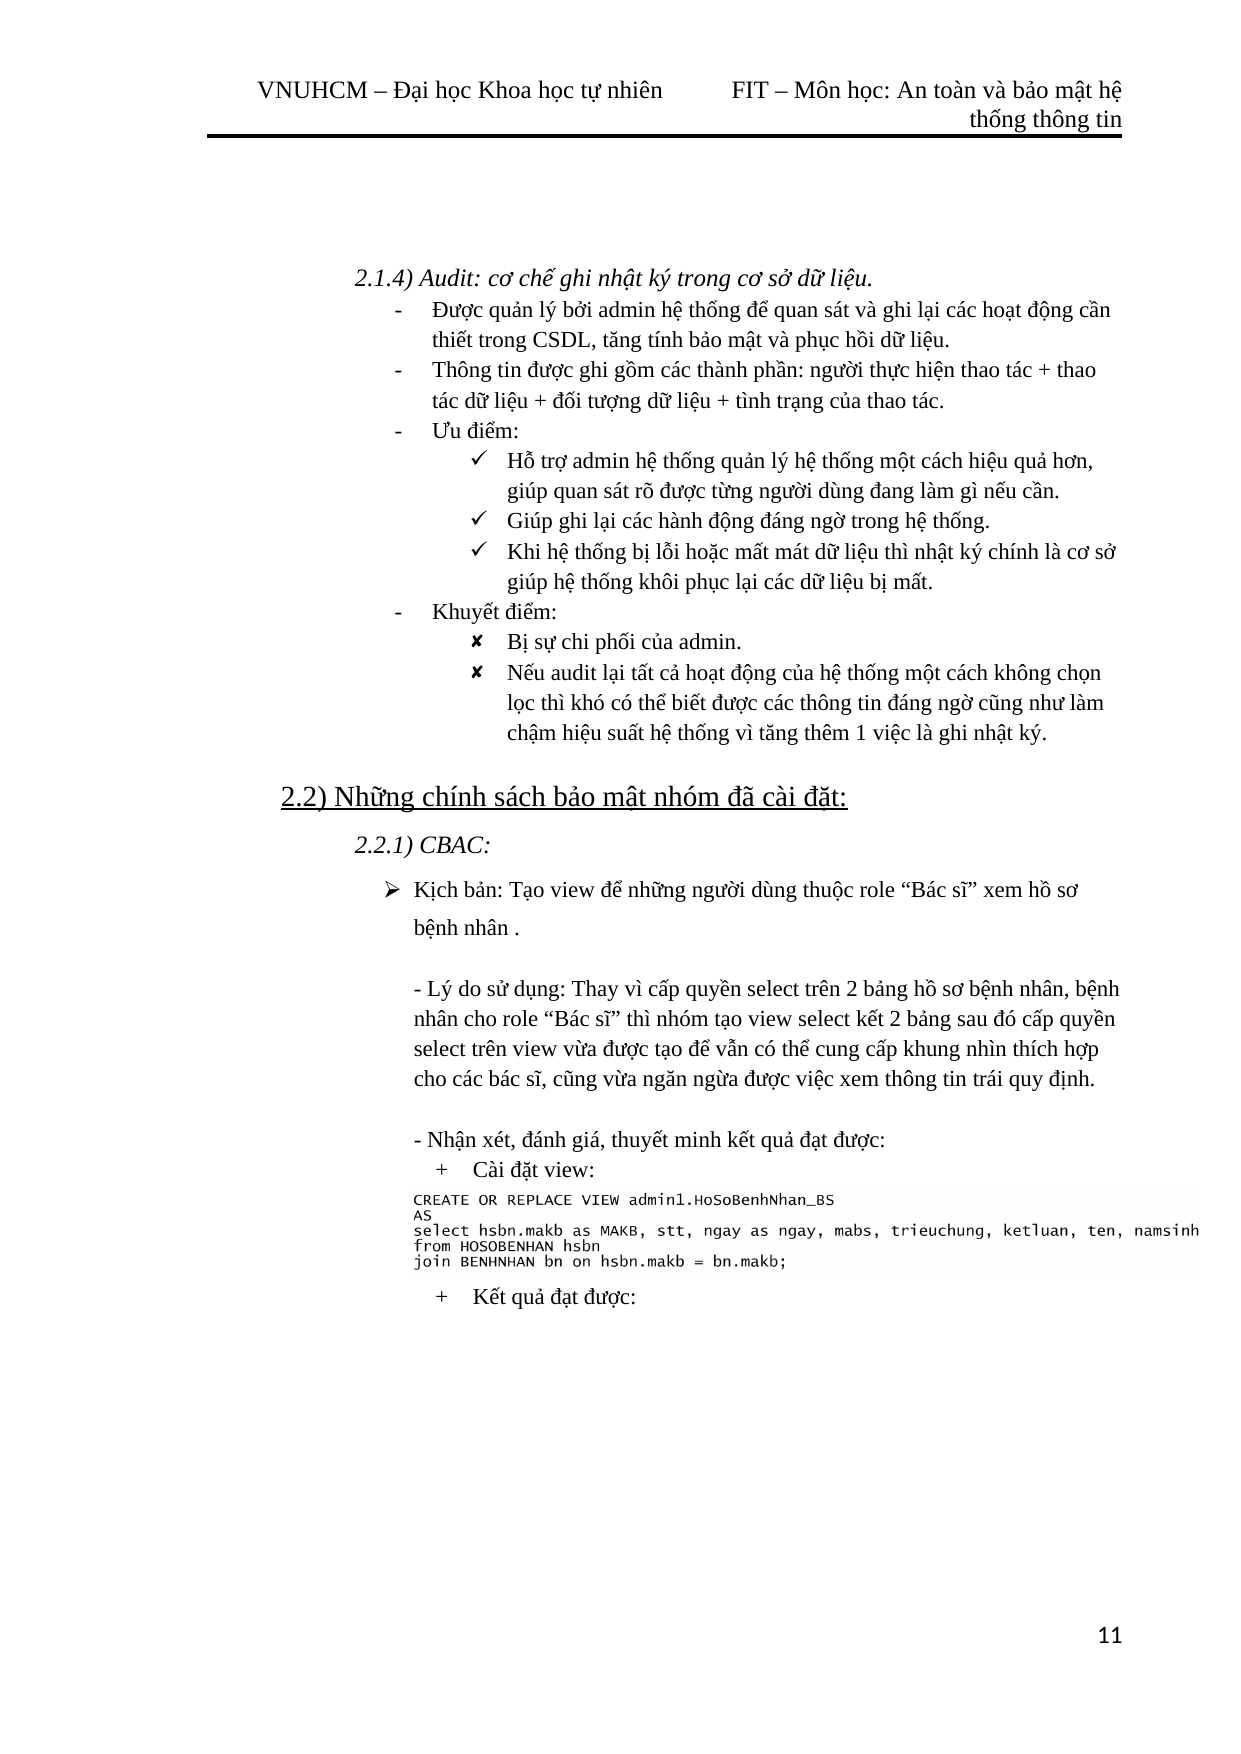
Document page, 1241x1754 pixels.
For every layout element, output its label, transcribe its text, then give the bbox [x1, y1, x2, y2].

list Nếu audit lại tất cả hoạt động của hệ thống một cách không chọn lọc thì khó có thể biết được các thông tin đáng ngờ cũng như làm chậm hiệu suất hệ thống vì tăng thêm 1 việc là ghi nhật ký. [469, 658, 1122, 745]
list Ưu điểm: [394, 417, 1122, 443]
list Khi hệ thống bị lỗi hoặc mất mát dữ liệu thì nhật ký chính là cơ sở giúp hệ thống khôi phục lại các dữ liệu bị mất. [469, 538, 1122, 594]
list Cài đặt view: [435, 1156, 1122, 1182]
list Khuyết điểm: [394, 598, 1122, 624]
list Được quản lý bởi admin hệ thống để quan sát và ghi lại các hoạt động cần thiết trong CSDL, tăng tính bảo mật và phục hồi dữ liệu. [394, 296, 1122, 353]
subtitle 2.1.4) Audit: cơ chế ghi nhật ký trong cơ sở dữ liệu. [354, 263, 1122, 292]
text - Lý do sử dụng: Thay vì cấp quyền select trên 2 bảng hồ sơ bệnh nhân, bệnh nhân cho role “Bác sĩ” thì nhóm tạo view select kết 2 bảng sau đó cấp quyền select trên view vừa được tạo để vẫn có thể cung cấp khung nhìn thích hợp cho các bác sĩ, cũng vừa ngăn ngừa được việc xem thông tin trái quy định. [413, 975, 1122, 1092]
list Kết quả đạt được: [435, 1283, 1122, 1309]
list Giúp ghi lại các hành động đáng ngờ trong hệ thống. [469, 507, 1122, 534]
subtitle 2.2.1) CBAC: [354, 830, 1122, 859]
list Hỗ trợ admin hệ thống quản lý hệ thống một cách hiệu quả hơn, giúp quan sát rõ được từng người dùng đang làm gì nếu cần. [469, 447, 1122, 504]
subtitle 2.2) Những chính sách bảo mật nhóm đã cài đặt: [281, 779, 1122, 813]
text - Nhận xét, đánh giá, thuyết minh kết quả đạt được: [413, 1126, 1122, 1152]
picture [413, 1186, 1200, 1279]
list Kịch bản: Tạo view để những người dùng thuộc role “Bác sĩ” xem hồ sơ bệnh nhân . [384, 863, 1122, 941]
list Bị sự chi phối của admin. [469, 628, 1122, 655]
list Thông tin được ghi gồm các thành phần: người thực hiện thao tác + thao tác dữ liệu + đối tượng dữ liệu + tình trạng của thao tác. [394, 356, 1122, 413]
